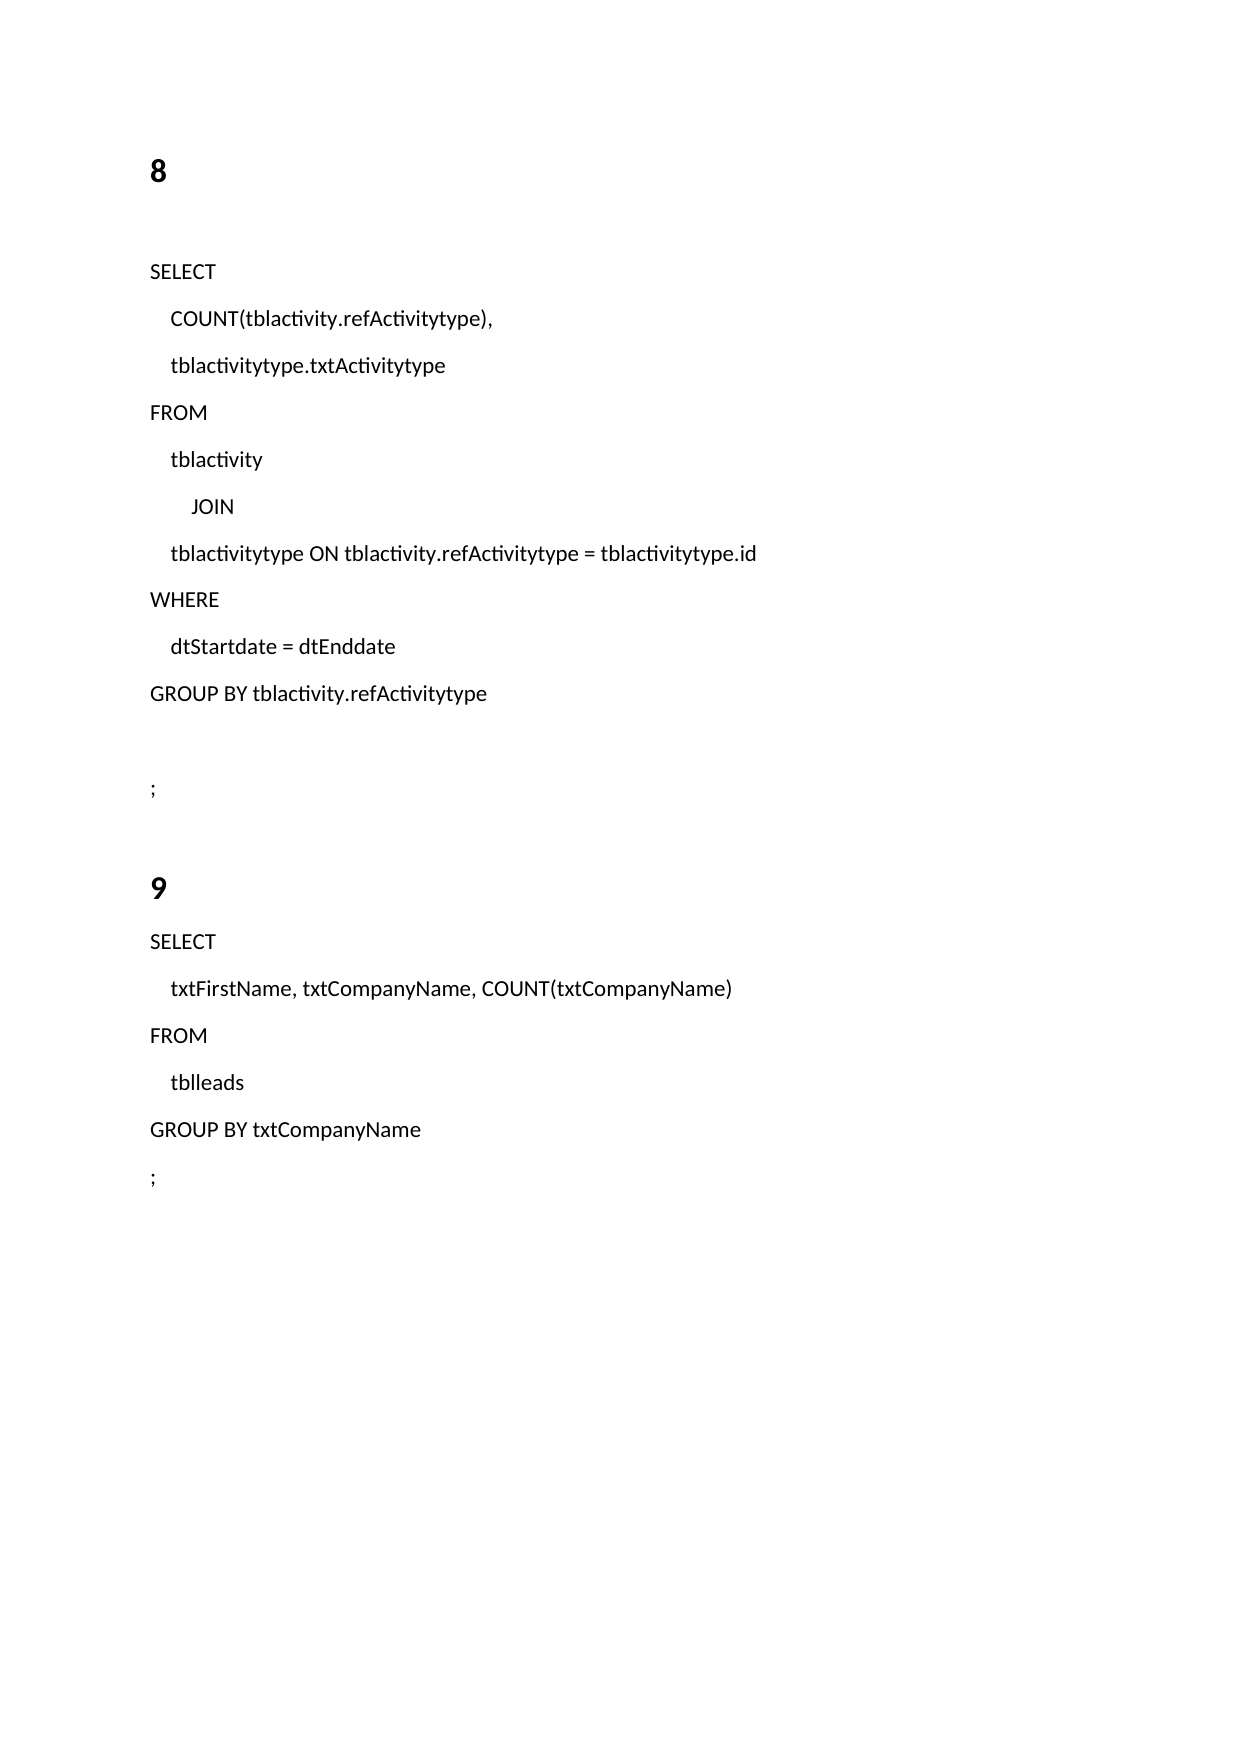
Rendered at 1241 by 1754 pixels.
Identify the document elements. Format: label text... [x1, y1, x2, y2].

text GROUP BY tblactivity.refActivitytype [150, 679, 1090, 707]
text 8 [150, 150, 1090, 191]
text ; [150, 1162, 1090, 1190]
text COUNT(tblactivity.refActivitytype), [150, 304, 1090, 332]
text tblactivity [150, 445, 1090, 473]
text JOIN [150, 492, 1090, 520]
text ; [150, 773, 1090, 801]
text tblleads [150, 1068, 1090, 1096]
text tblactivitytype.txtActivitytype [150, 351, 1090, 379]
text tblactivitytype ON tblactivity.refActivitytype = tblactivitytype.id [150, 539, 1090, 567]
text SELECT [150, 257, 1090, 286]
text dtStartdate = dtEnddate [150, 632, 1090, 661]
text 9 [150, 867, 1090, 908]
text WHERE [150, 586, 1090, 614]
text SELECT [150, 927, 1090, 956]
text FROM [150, 1021, 1090, 1049]
text txtFirstName, txtCompanyName, COUNT(txtCompanyName) [150, 974, 1090, 1002]
text FROM [150, 398, 1090, 426]
text GROUP BY txtCompanyName [150, 1115, 1090, 1143]
